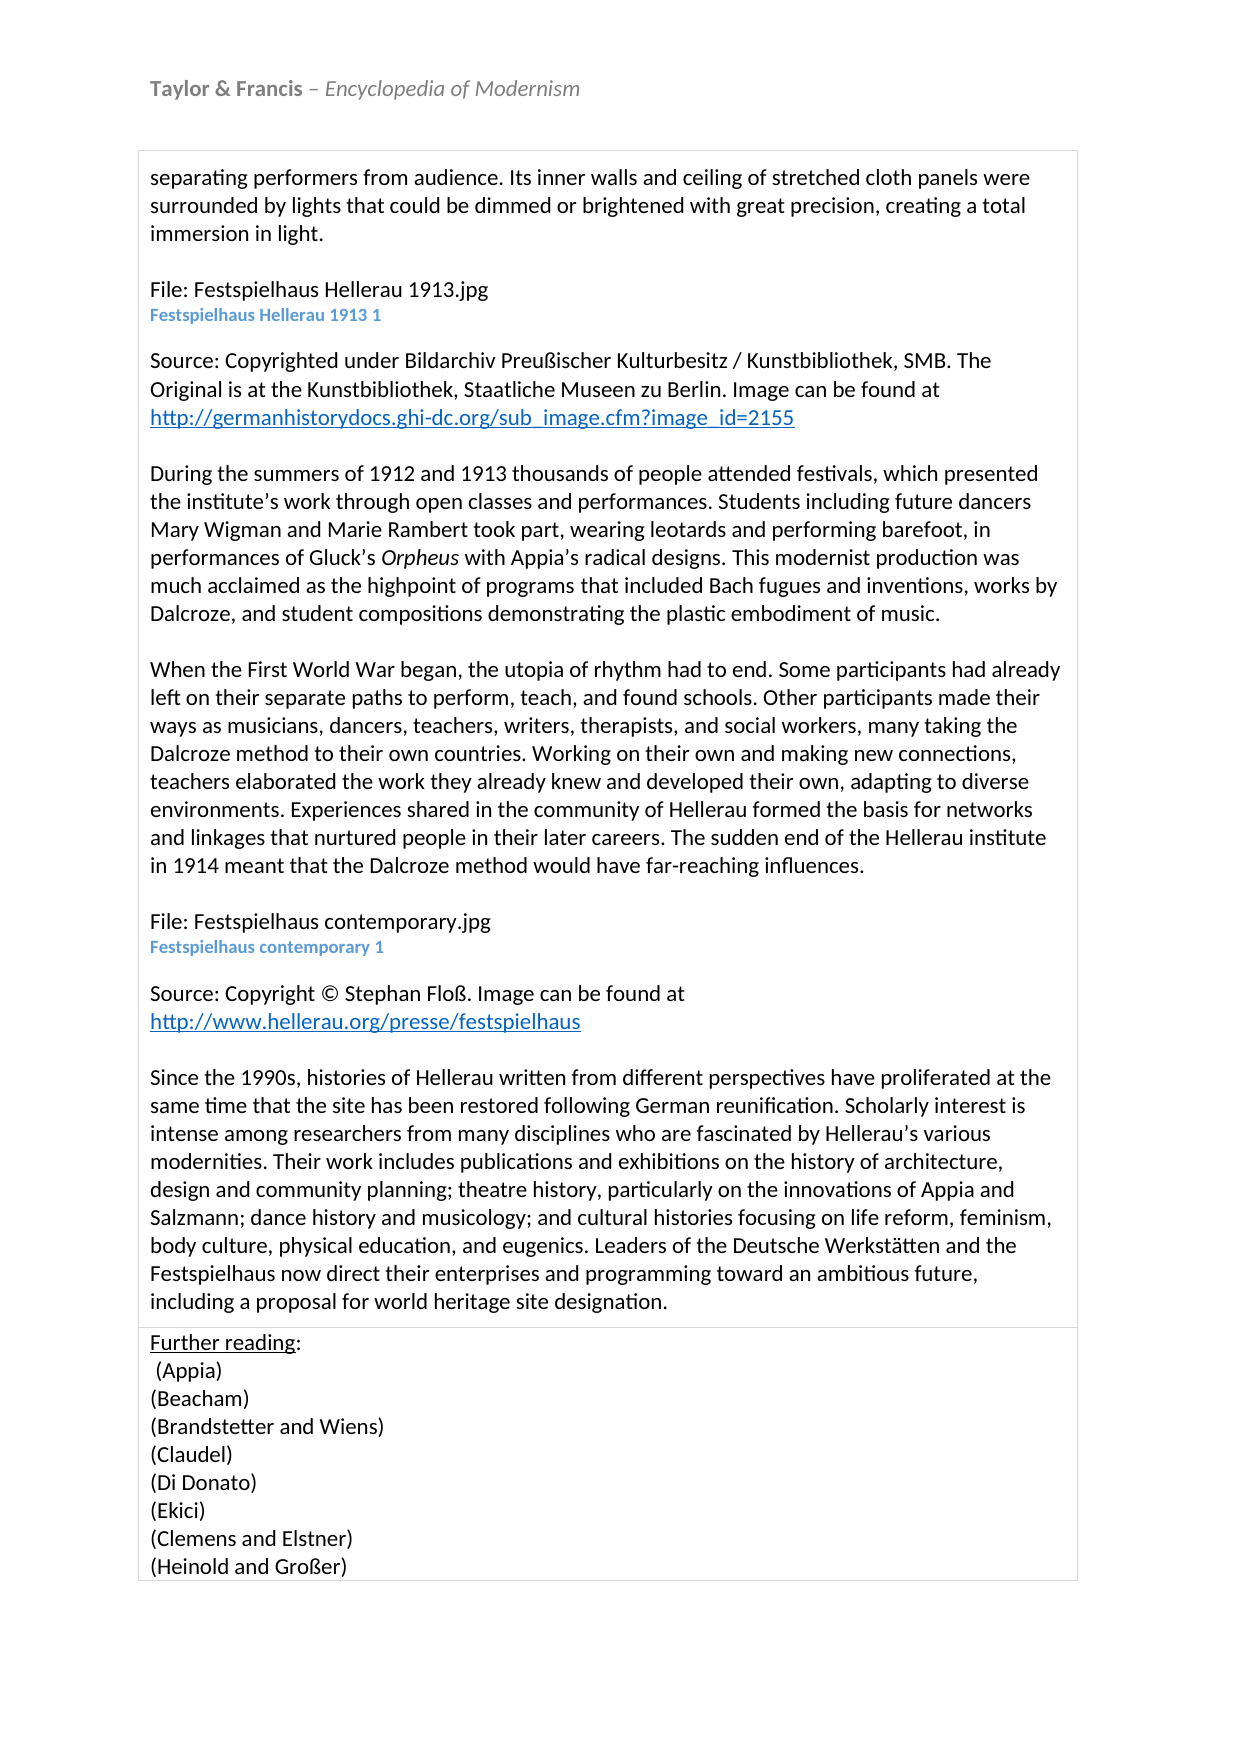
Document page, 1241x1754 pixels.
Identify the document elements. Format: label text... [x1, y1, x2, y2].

table_cell Further reading: [139, 1328, 1077, 1580]
